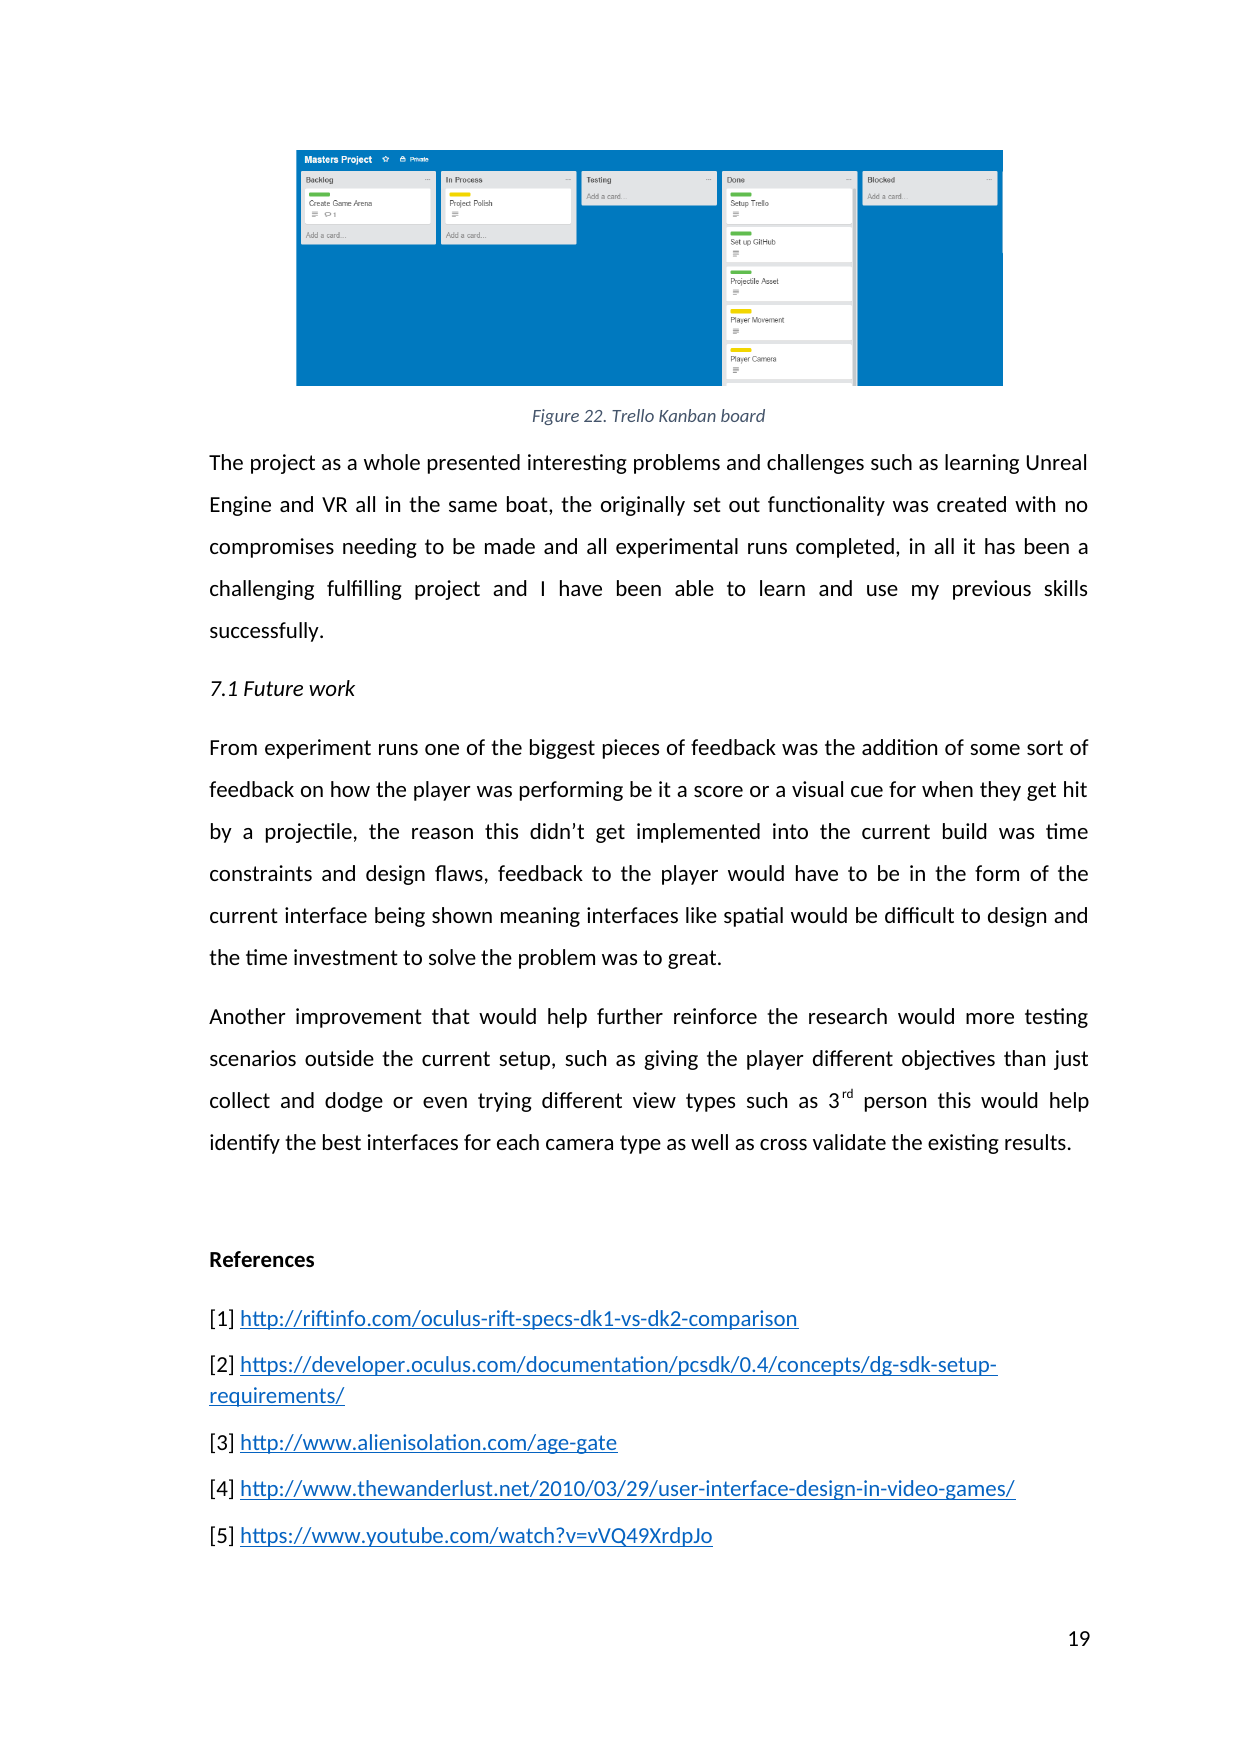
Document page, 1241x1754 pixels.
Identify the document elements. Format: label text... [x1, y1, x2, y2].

subtitle 7.1 Future work [209, 674, 1090, 703]
text [4] http://www.thewanderlust.net/2010/03/29/user-interface-design-in-video-games/ [209, 1474, 1090, 1502]
text From experiment runs one of the biggest pieces of feedback was the addition of some sort of feedback on how the player was performing be it a score or a visual cue for when they get hit by a projectile, the reason this didn’t get implemented into the current build was time constraints and design flaws, feedback to the player would have to be in the form of the current interface being shown meaning interfaces like spatial would be difficult to design and the time investment to solve the problem was to great. [209, 733, 1090, 971]
text [2] https://developer.oculus.com/documentation/pcsdk/0.4/concepts/dg-sdk-setup-requirements/ [209, 1351, 1090, 1409]
text The project as a whole presented interesting problems and challenges such as learning Unreal Engine and VR all in the same boat, the originally set out functionality was created with no compromises needing to be made and all experimental runs completed, in all it has been a challenging fulfilling project and I have been able to learn and use my previous skills successfully. [209, 448, 1090, 644]
text [3] http://www.alienisolation.com/age-gate [209, 1428, 1090, 1456]
text Figure 22. Trello Kanban board [209, 404, 1090, 427]
subtitle References [209, 1245, 1090, 1273]
picture [296, 150, 1003, 386]
text Another improvement that would help further reinforce the research would more testing scenarios outside the current setup, such as giving the player different objectives than just collect and dodge or even trying different view types such as 3rd person this would help identify the best interfaces for each camera type as well as cross validate the existing results. [209, 1002, 1090, 1156]
text [1] http://riftinfo.com/oculus-rift-specs-dk1-vs-dk2-comparison [209, 1304, 1090, 1332]
text [5] https://www.youtube.com/watch?v=vVQ49XrdpJo [209, 1521, 1090, 1549]
